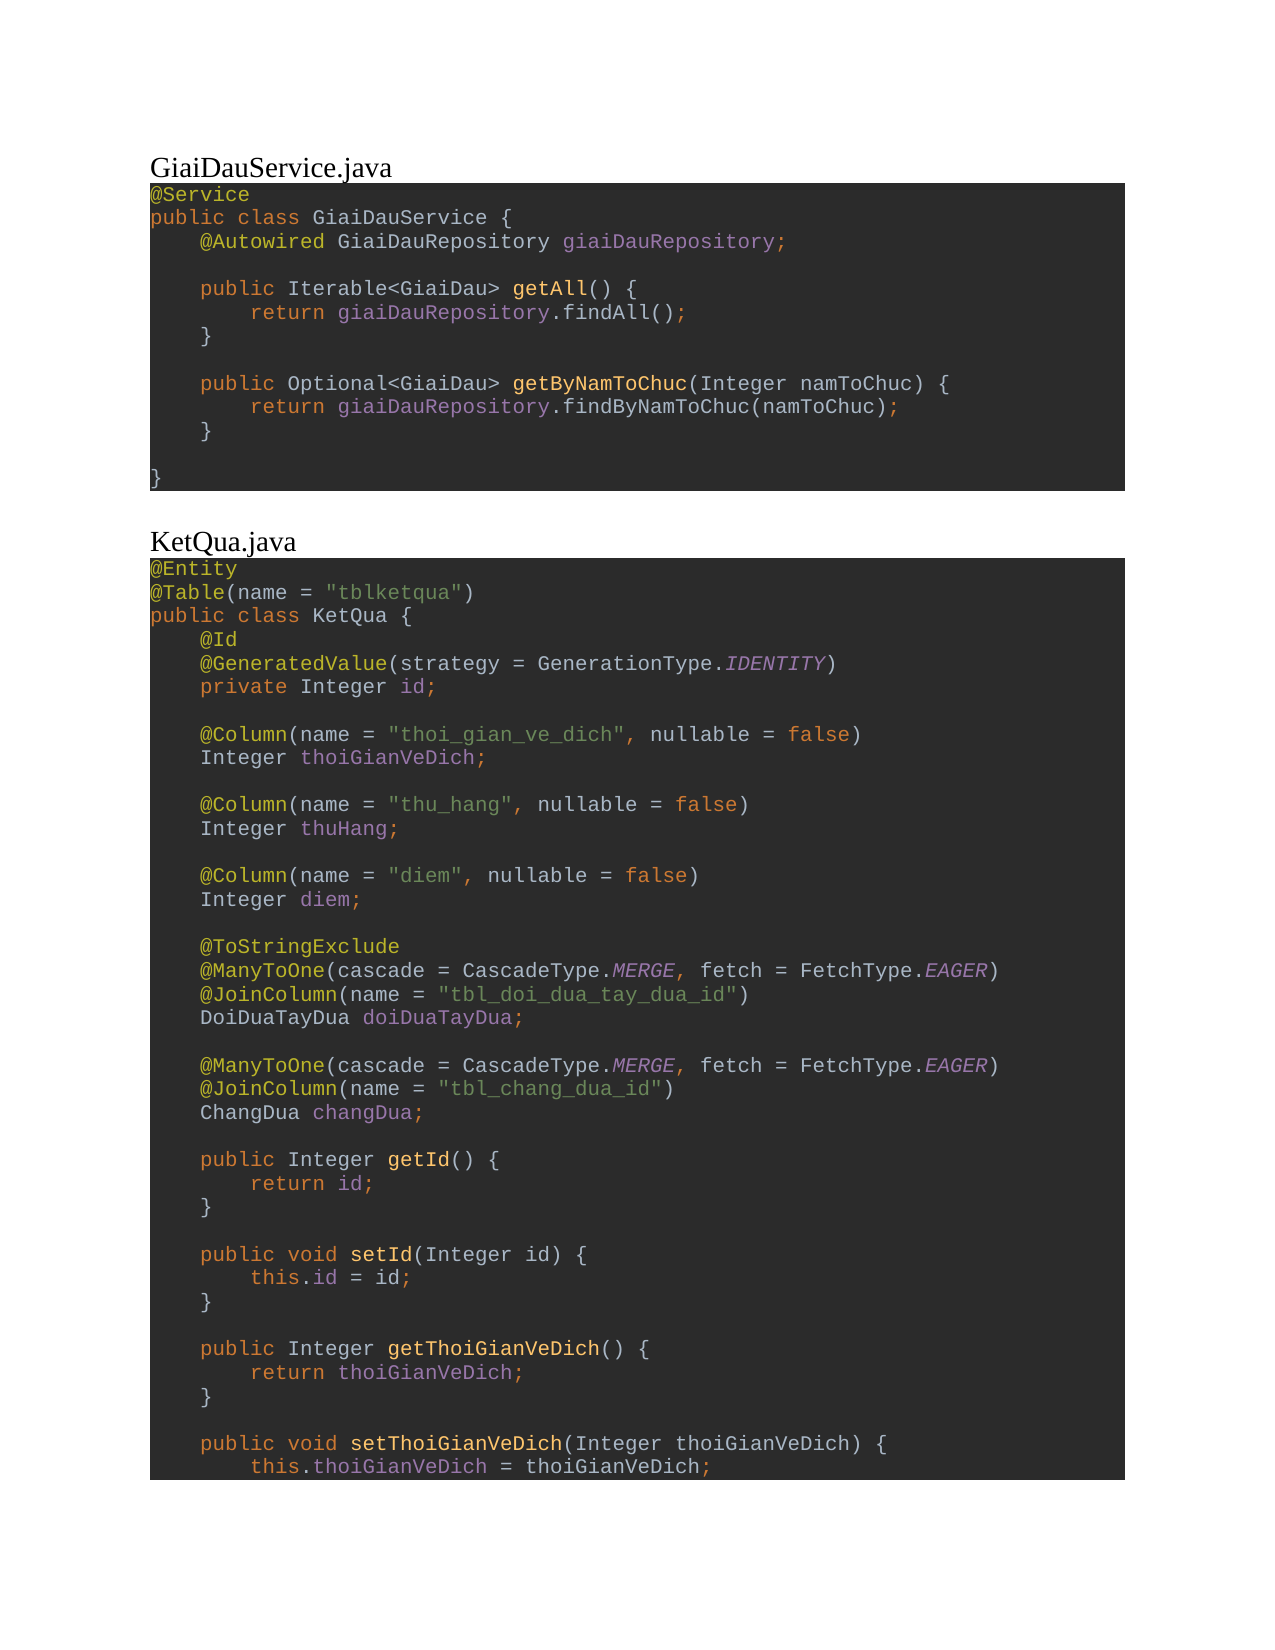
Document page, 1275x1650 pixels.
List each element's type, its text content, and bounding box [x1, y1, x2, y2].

text GiaiDauService.java [150, 150, 1125, 183]
text @Service public class GiaiDauService { @Autowired GiaiDauRepository giaiDauRepository; public Iterable<GiaiDau> getAll() { return giaiDauRepository.findAll(); } public Optional<GiaiDau> getByNamToChuc(Integer namToChuc) { return giaiDauRepository.findByNamToChuc(namToChuc); } } [150, 183, 1125, 491]
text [150, 558, 1125, 1480]
text KetQua.java [150, 524, 1125, 558]
